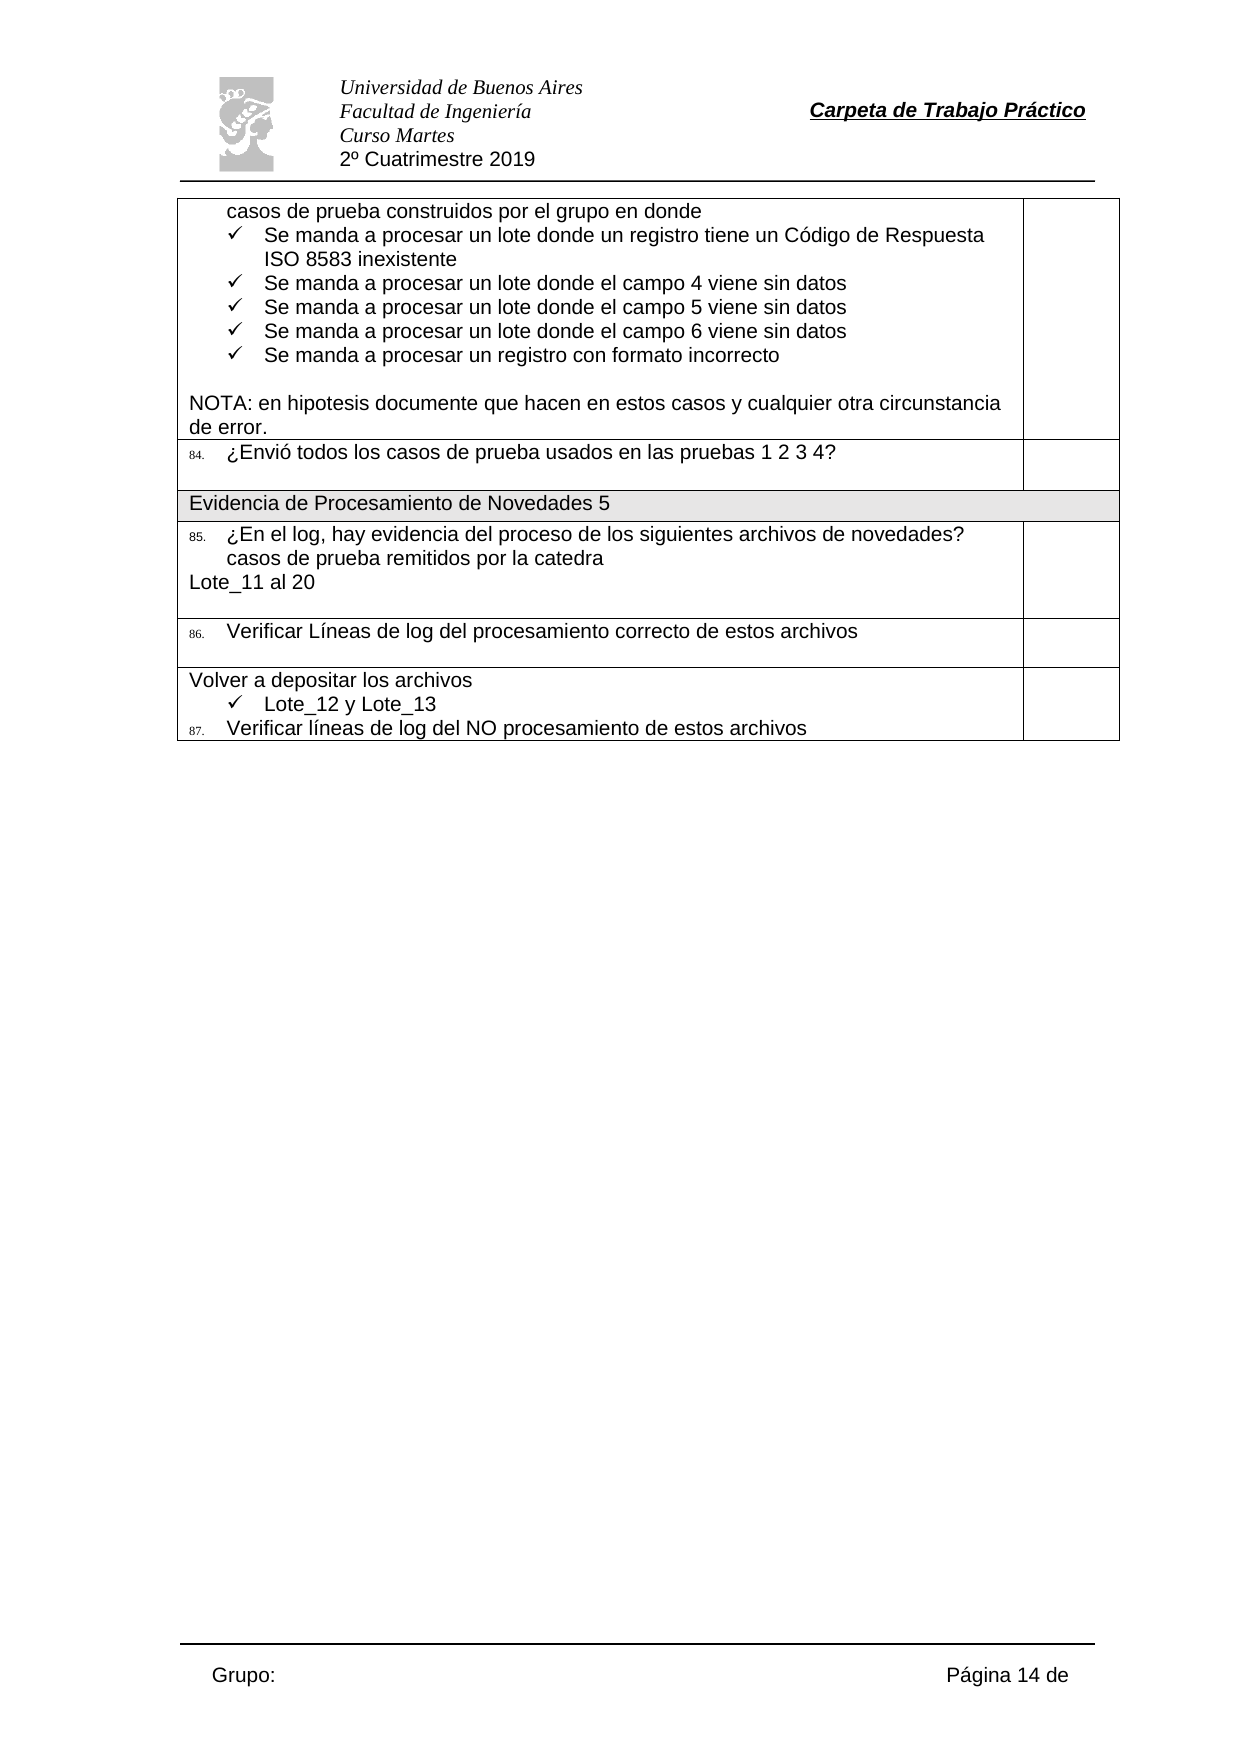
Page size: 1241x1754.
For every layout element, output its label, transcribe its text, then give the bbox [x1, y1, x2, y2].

table_cell ¿Envió todos los casos de prueba usados en las pruebas 1 2 3 4? [178, 440, 1023, 490]
table_cell [1024, 199, 1119, 438]
table_cell [1024, 522, 1119, 618]
table_cell [1024, 440, 1119, 490]
table_cell Evidencia de Procesamiento de Novedades 5 [178, 491, 1119, 521]
table_cell [1024, 619, 1119, 667]
table_cell Verificar Líneas de log del procesamiento correcto de estos archivos [178, 619, 1023, 667]
table_cell ¿En el log, hay evidencia del proceso de los siguientes archivos de novedades? casos de prueba remitidos por la catedra Lote_11 al 20 [178, 522, 1023, 618]
picture [217, 75, 281, 174]
table_cell Volver a depositar los archivos Lote_12 y Lote_13 Verificar líneas de log del NO procesamiento de estos archivos [178, 668, 1023, 740]
table_cell [1024, 668, 1119, 740]
